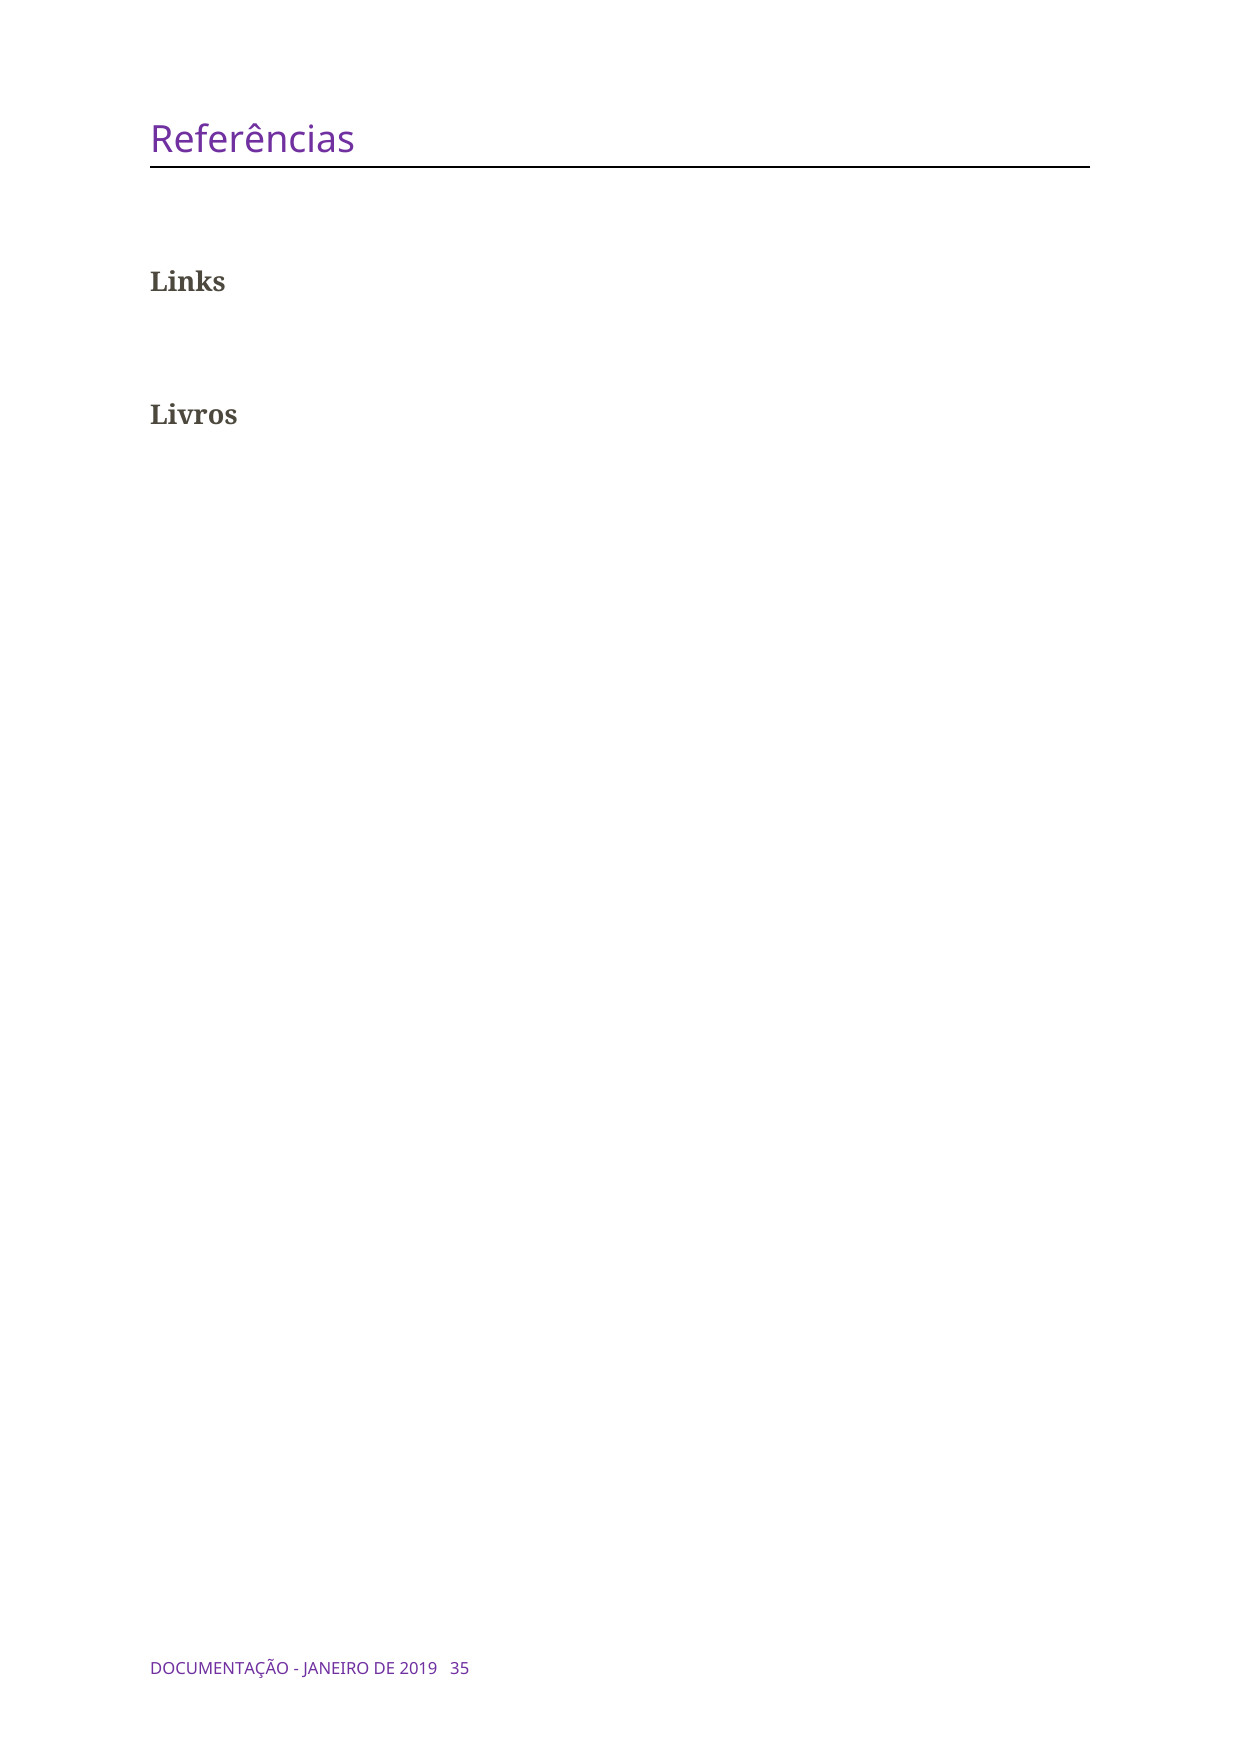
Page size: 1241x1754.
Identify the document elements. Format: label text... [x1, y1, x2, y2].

text Livros [150, 396, 1090, 433]
text Referências [150, 112, 1090, 166]
text Links [150, 262, 1090, 299]
